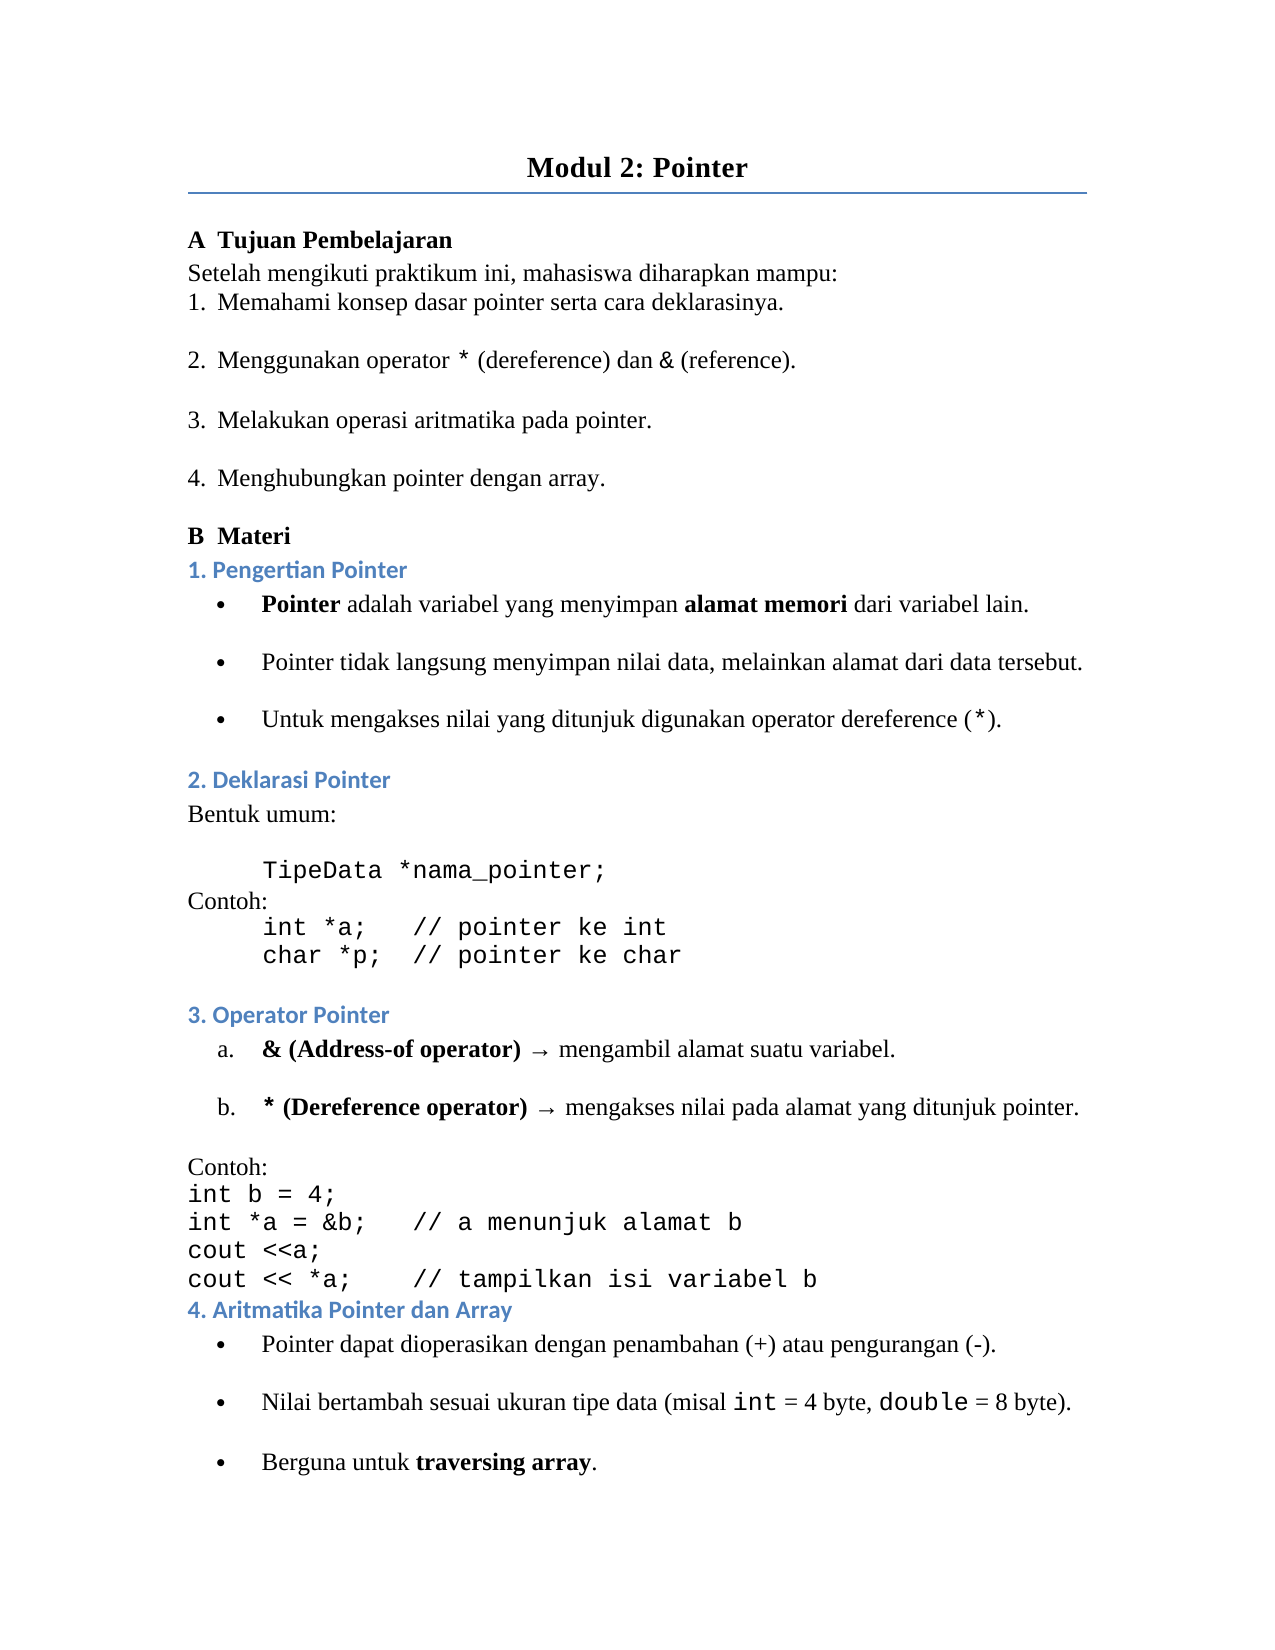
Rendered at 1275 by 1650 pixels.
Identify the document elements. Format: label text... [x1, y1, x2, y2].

text TipeData *nama_pointer; [262, 857, 1087, 886]
text int *a; // pointer ke int [262, 914, 1087, 943]
list Menggunakan operator * (dereference) dan & (reference). [187, 345, 1087, 376]
list Berguna untuk traversing array. [217, 1447, 1087, 1476]
list Menghubungkan pointer dengan array. [187, 463, 1087, 492]
list Pointer adalah variabel yang menyimpan alamat memori dari variabel lain. [217, 589, 1087, 617]
list Melakukan operasi aritmatika pada pointer. [187, 405, 1087, 434]
subtitle 3. Operator Pointer [187, 999, 1087, 1030]
text cout << *a; // tampilkan isi variabel b [187, 1266, 1087, 1294]
list Materi [187, 521, 1087, 549]
subtitle 2. Deklarasi Pointer [187, 764, 1087, 795]
list Nilai bertambah sesuai ukuran tipe data (misal int = 4 byte, double = 8 byte). [217, 1387, 1087, 1418]
subtitle 4. Aritmatika Pointer dan Array [187, 1294, 1087, 1325]
text Setelah mengikuti praktikum ini, mahasiswa diharapkan mampu: [187, 258, 1087, 287]
list Pointer dapat dioperasikan dengan penambahan (+) atau pengurangan (-). [217, 1329, 1087, 1358]
list Pointer tidak langsung menyimpan nilai data, melainkan alamat dari data tersebut. [217, 647, 1087, 675]
text Contoh: [187, 1152, 1087, 1181]
subtitle Tujuan Pembelajaran [187, 225, 1087, 254]
list * (Dereference operator) → mengakses nilai pada alamat yang ditunjuk pointer. [217, 1092, 1087, 1123]
text int *a = &b; // a menunjuk alamat b [187, 1209, 1087, 1238]
text char *p; // pointer ke char [262, 943, 1087, 971]
text Contoh: [187, 886, 1087, 914]
text cout <<a; [187, 1238, 1087, 1266]
list Memahami konsep dasar pointer serta cara deklarasinya. [187, 287, 1087, 316]
list Untuk mengakses nilai yang ditunjuk digunakan operator dereference (*). [217, 704, 1087, 735]
title Modul 2: Pointer [187, 150, 1087, 194]
subtitle 1. Pengertian Pointer [187, 554, 1087, 584]
list & (Address-of operator) → mengambil alamat suatu variabel. [217, 1034, 1087, 1063]
text int b = 4; [187, 1181, 1087, 1209]
text Bentuk umum: [187, 799, 1087, 828]
